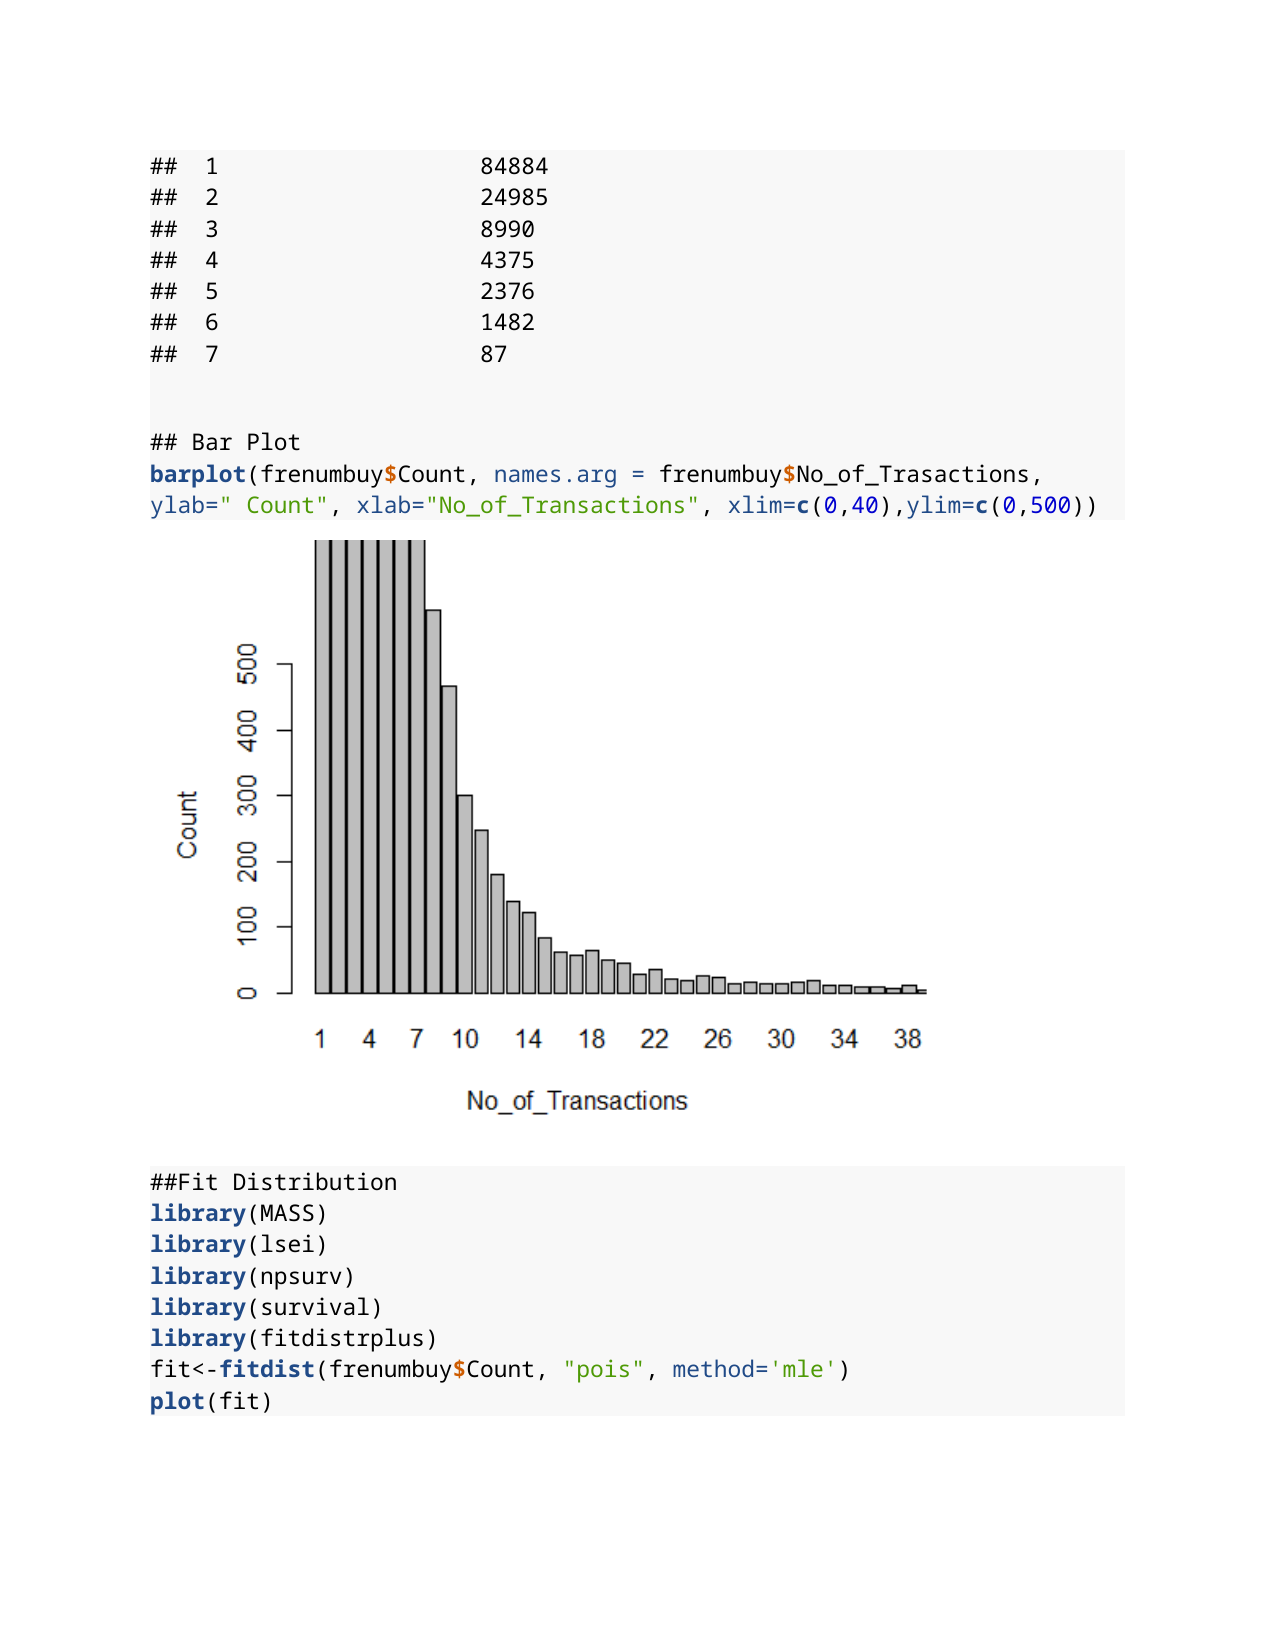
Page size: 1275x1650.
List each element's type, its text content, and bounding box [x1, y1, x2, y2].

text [150, 150, 1125, 520]
picture [168, 540, 927, 1148]
text ##Fit Distribution library(MASS) library(lsei) library(npsurv) library(survival) library(fitdistrplus) fit<-fitdist(frenumbuy$Count, "pois", method='mle') plot(fit) [150, 1166, 1125, 1416]
